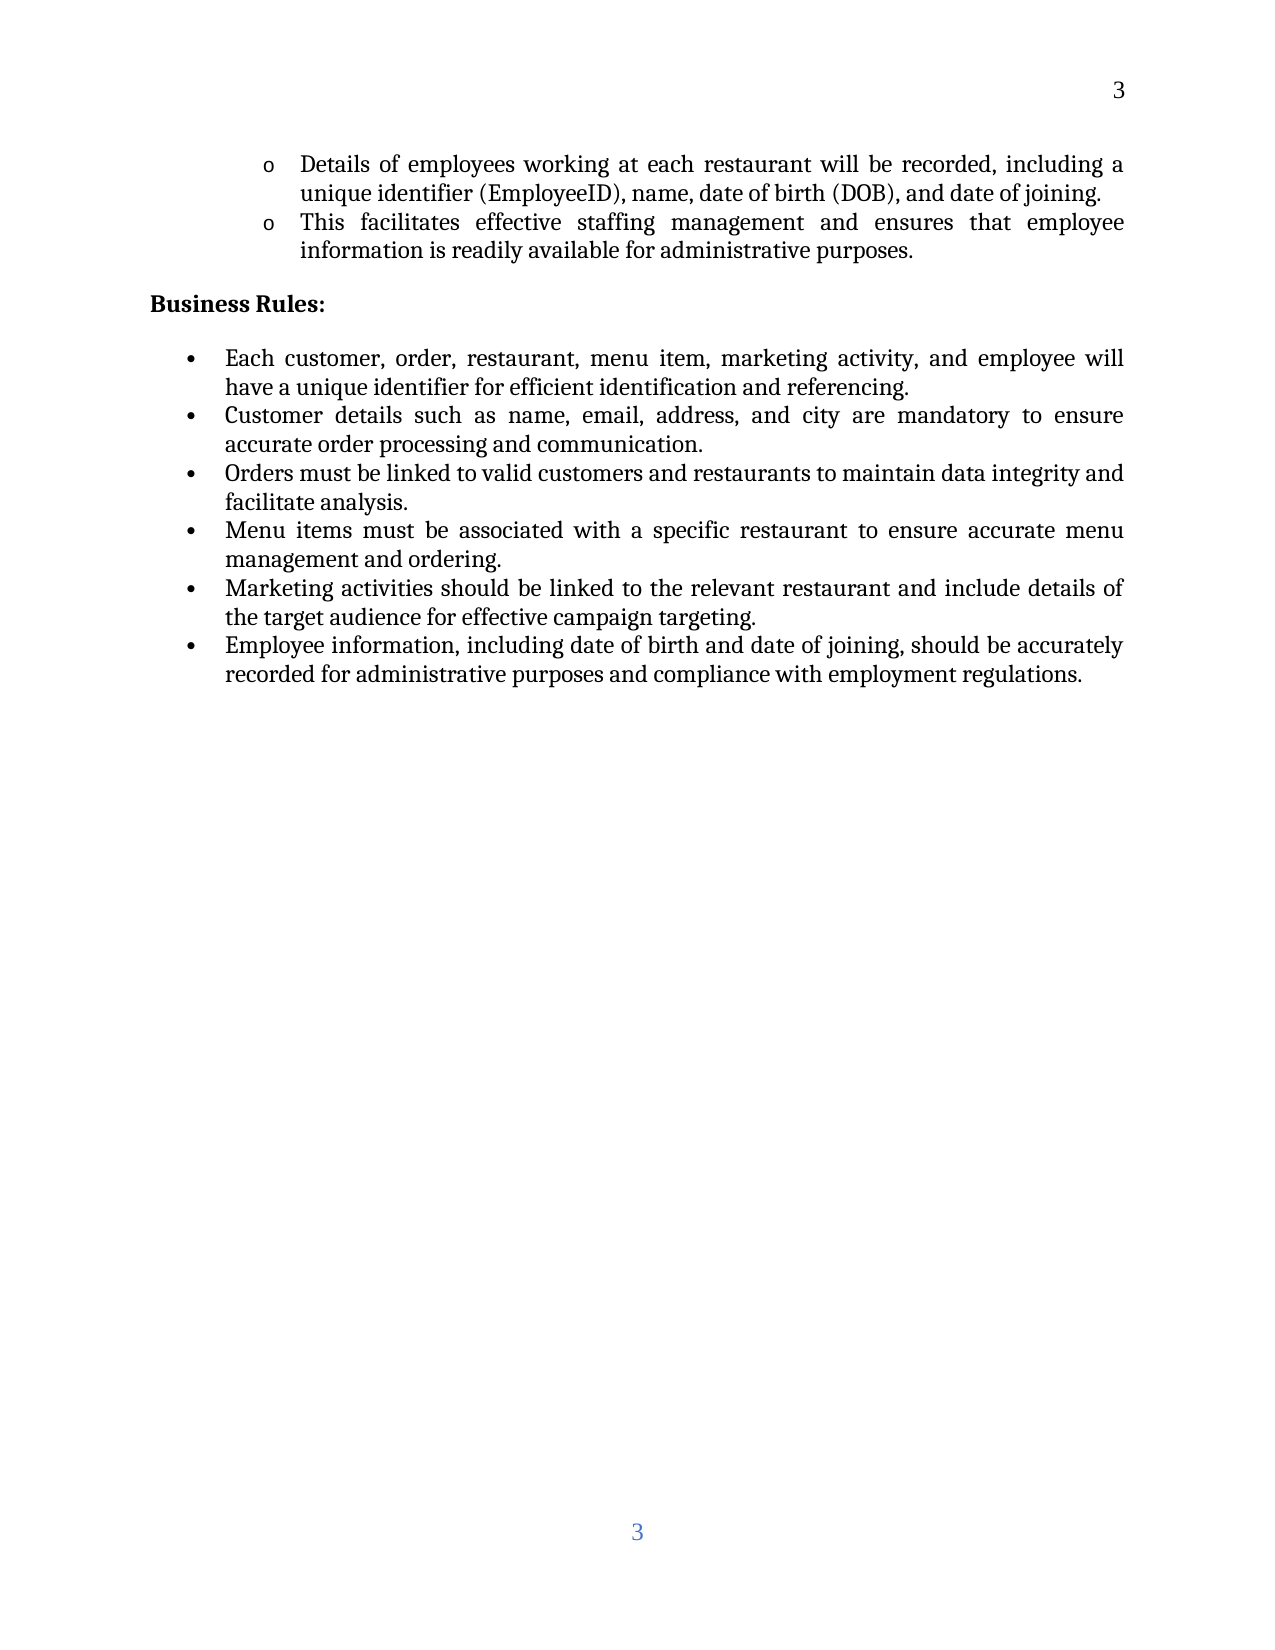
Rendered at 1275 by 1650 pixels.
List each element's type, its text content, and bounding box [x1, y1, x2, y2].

list Customer details such as name, email, address, and city are mandatory to ensure accurate order processing and communication. [187, 401, 1125, 459]
list Employee information, including date of birth and date of joining, should be accurately recorded for administrative purposes and compliance with employment regulations. [187, 631, 1125, 689]
text Business Rules: [150, 290, 1125, 319]
list Orders must be linked to valid customers and restaurants to maintain data integrity and facilitate analysis. [187, 459, 1125, 516]
list Each customer, order, restaurant, menu item, marketing activity, and employee will have a unique identifier for efficient identification and referencing. [187, 344, 1125, 401]
list Marketing activities should be linked to the relevant restaurant and include details of the target audience for effective campaign targeting. [187, 574, 1125, 631]
list Menu items must be associated with a specific restaurant to ensure accurate menu management and ordering. [187, 516, 1125, 574]
list Details of employees working at each restaurant will be recorded, including a unique identifier (EmployeeID), name, date of birth (DOB), and date of joining. [262, 150, 1125, 207]
list This facilitates effective staffing management and ensures that employee information is readily available for administrative purposes. [262, 207, 1125, 265]
